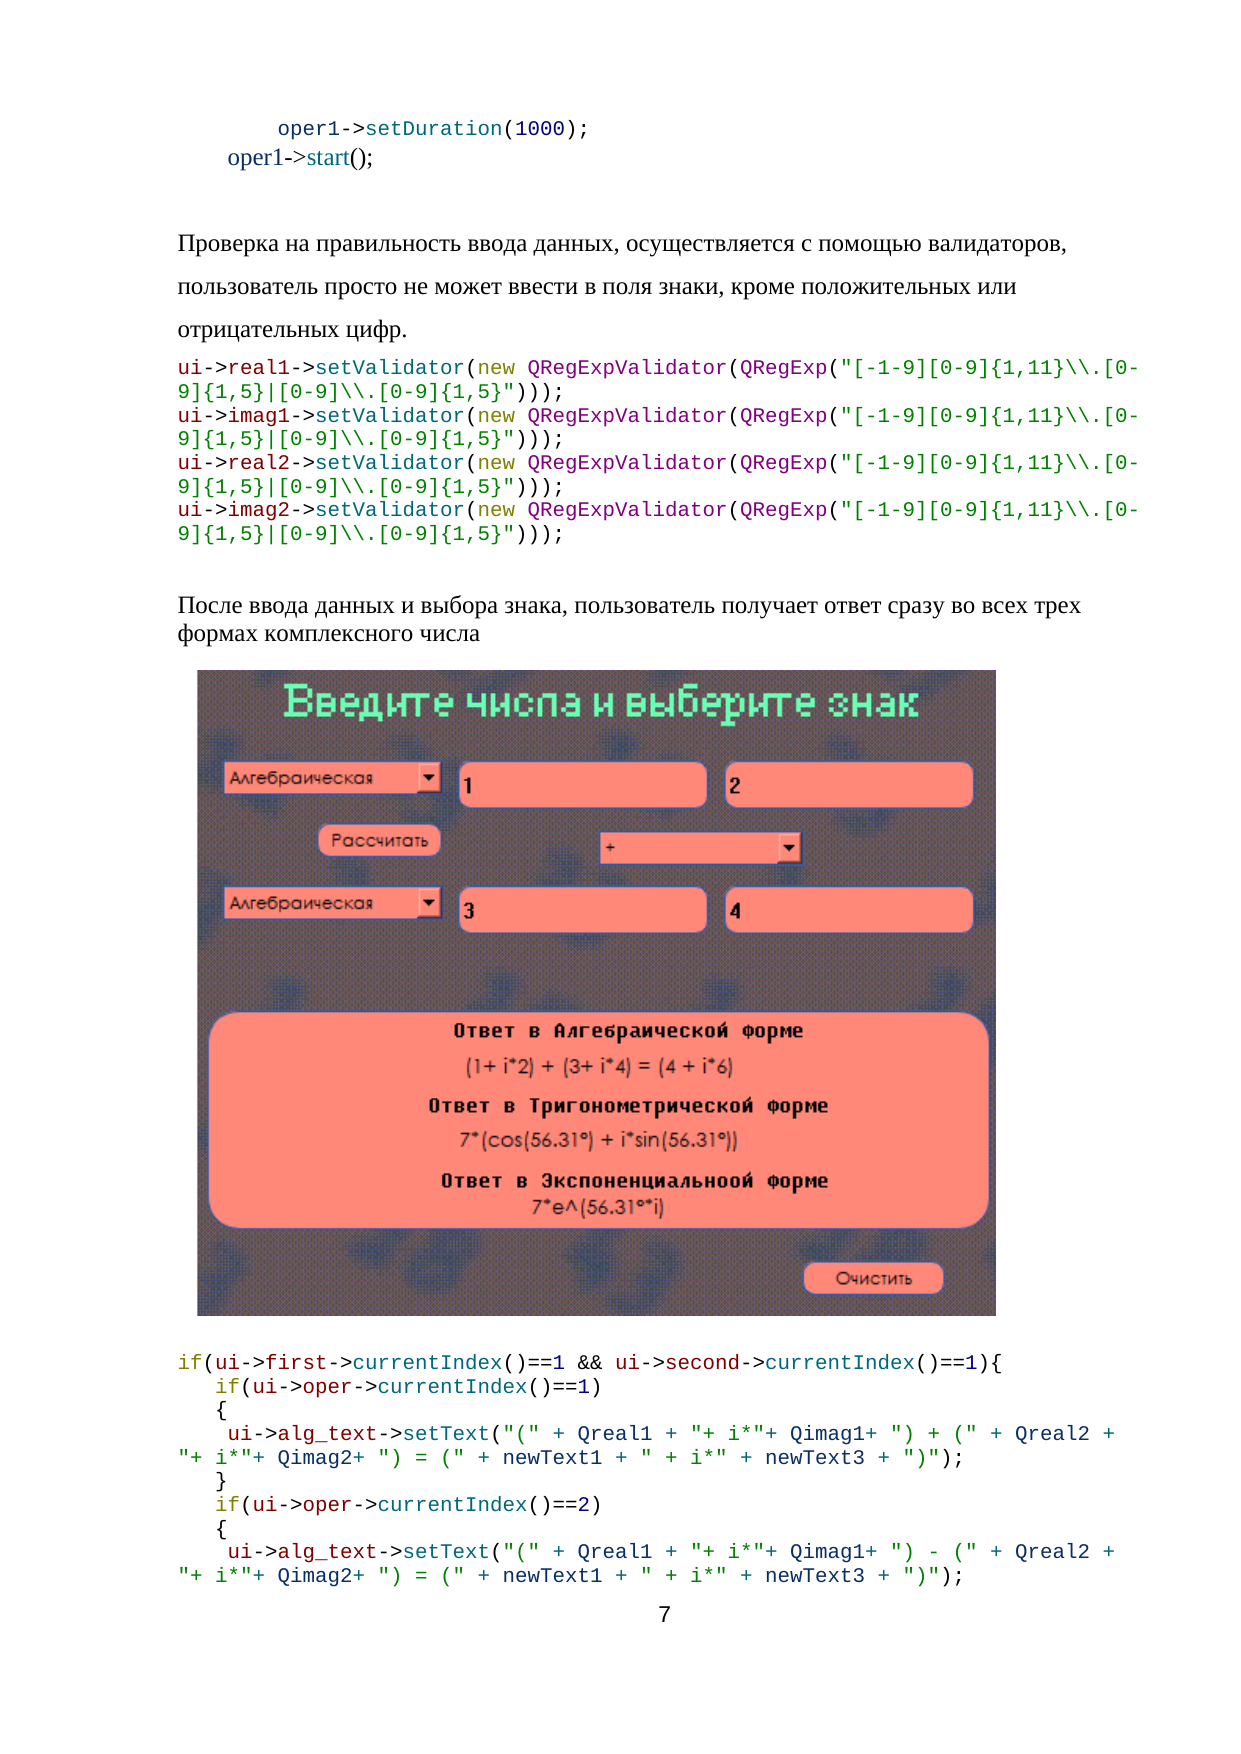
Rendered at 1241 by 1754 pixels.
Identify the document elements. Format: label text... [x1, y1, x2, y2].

text ui->alg_text->setText("(" + Qreal1 + "+ i*"+ Qimag1+ ") + (" + Qreal2 + "+ i*"+ Qimag2+ ") = (" + newText1 + " + i*" + newText3 + ")"); [177, 1423, 1152, 1470]
text oper1->setDuration(1000); [177, 118, 1152, 142]
text if(ui->oper->currentIndex()==2) [177, 1494, 1152, 1518]
text } [177, 1470, 1152, 1494]
text ui->real2->setValidator(new QRegExpValidator(QRegExp("[-1-9][0-9]{1,11}\\.[0-9]{1,5}|[0-9]\\.[0-9]{1,5}"))); [177, 452, 1152, 499]
text ui->real1->setValidator(new QRegExpValidator(QRegExp("[-1-9][0-9]{1,11}\\.[0-9]{1,5}|[0-9]\\.[0-9]{1,5}"))); [177, 357, 1152, 405]
text ui->alg_text->setText("(" + Qreal1 + "+ i*"+ Qimag1+ ") - (" + Qreal2 + "+ i*"+ Qimag2+ ") = (" + newText1 + " + i*" + newText3 + ")"); [177, 1541, 1152, 1588]
text ui->imag2->setValidator(new QRegExpValidator(QRegExp("[-1-9][0-9]{1,11}\\.[0-9]{1,5}|[0-9]\\.[0-9]{1,5}"))); [177, 499, 1152, 547]
text if(ui->oper->currentIndex()==1) [177, 1376, 1152, 1399]
picture [196, 670, 995, 1314]
text { [177, 1399, 1152, 1423]
text { [177, 1518, 1152, 1541]
text После ввода данных и выбора знака, пользователь получает ответ сразу во всех трех формах комплексного числа [177, 590, 1152, 647]
text if(ui->first->currentIndex()==1 && ui->second->currentIndex()==1){ [177, 1352, 1152, 1376]
text ui->imag1->setValidator(new QRegExpValidator(QRegExp("[-1-9][0-9]{1,11}\\.[0-9]{1,5}|[0-9]\\.[0-9]{1,5}"))); [177, 405, 1152, 452]
text oper1->start(); [177, 142, 1152, 171]
text Проверка на правильность ввода данных, осуществляется с помощью валидаторов, пользователь просто не может ввести в поля знаки, кроме положительных или отрицательных цифр. [177, 228, 1152, 343]
